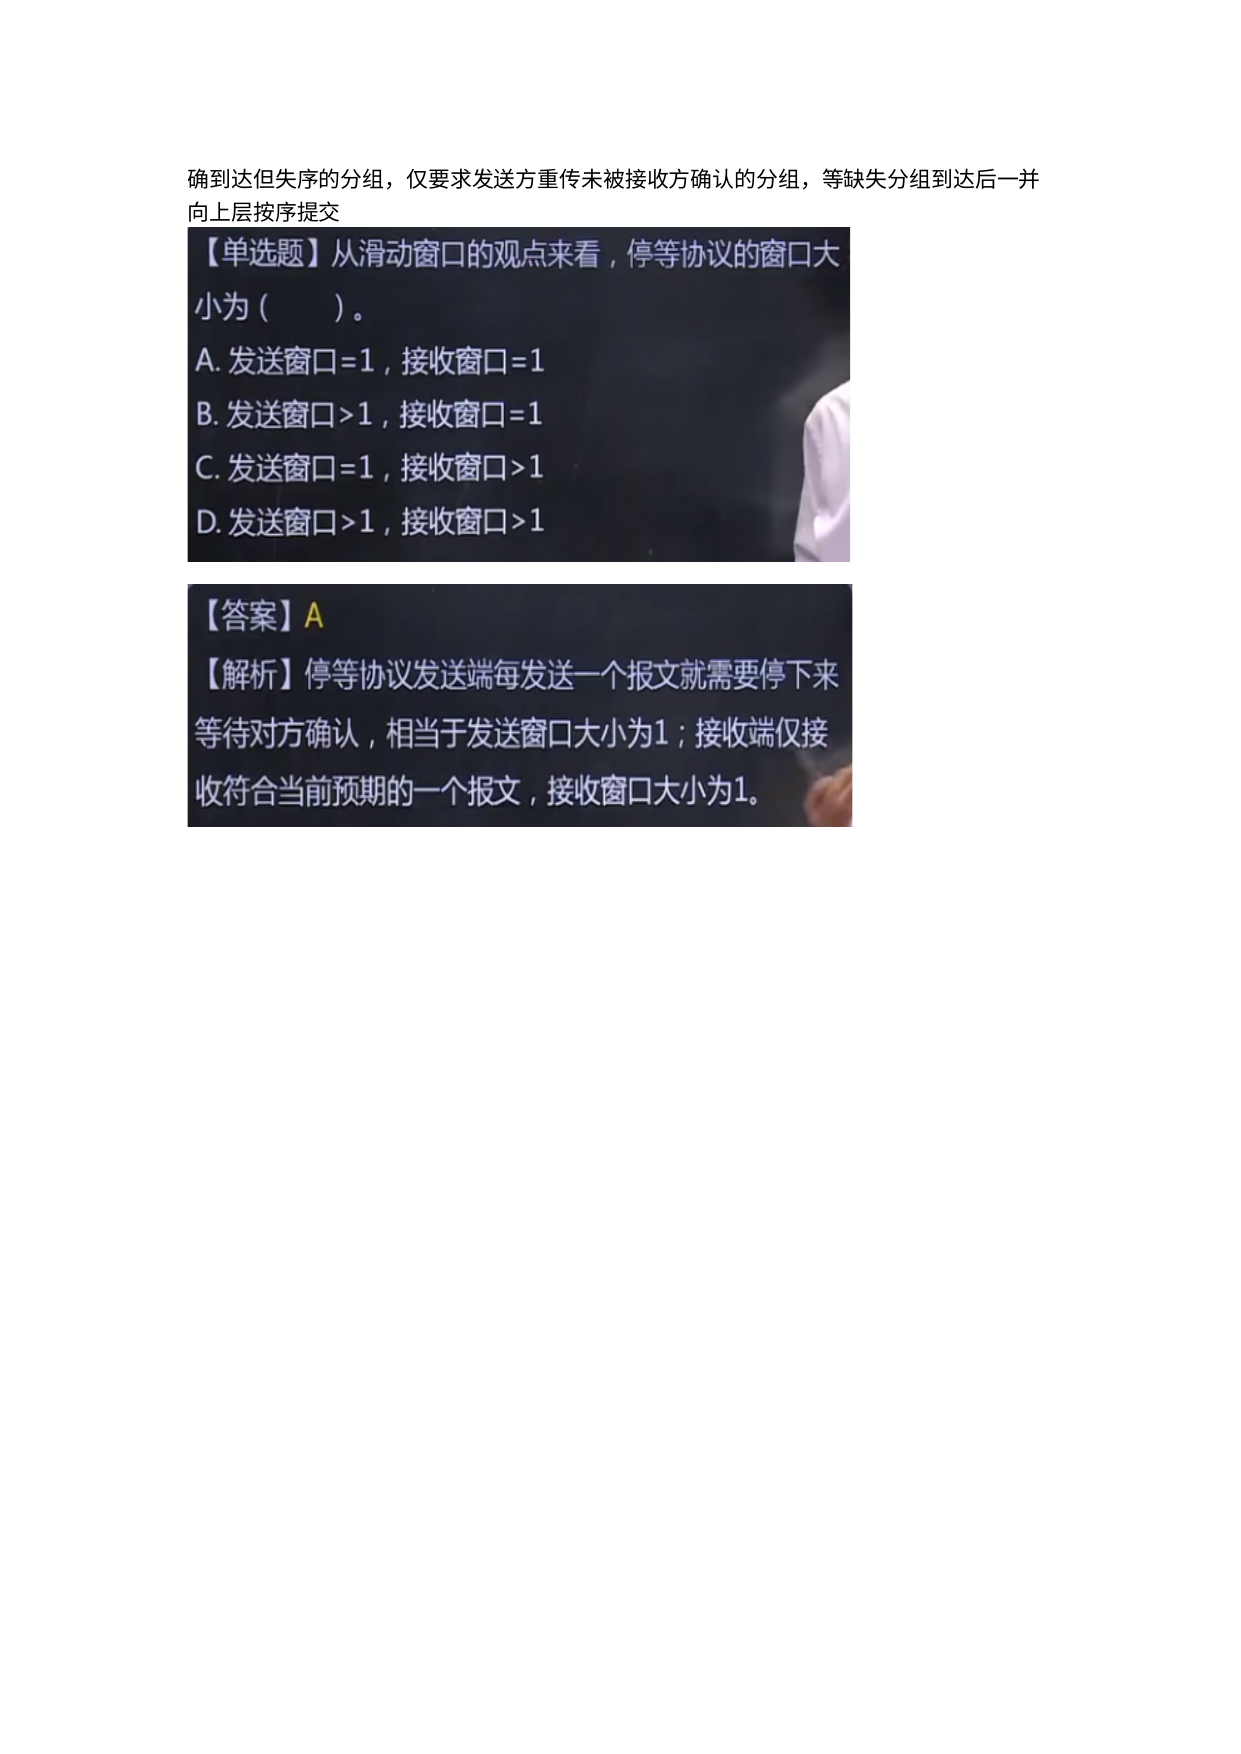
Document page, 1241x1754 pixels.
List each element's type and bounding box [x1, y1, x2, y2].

picture [187, 227, 851, 562]
picture [187, 584, 853, 827]
list [187, 162, 1053, 227]
